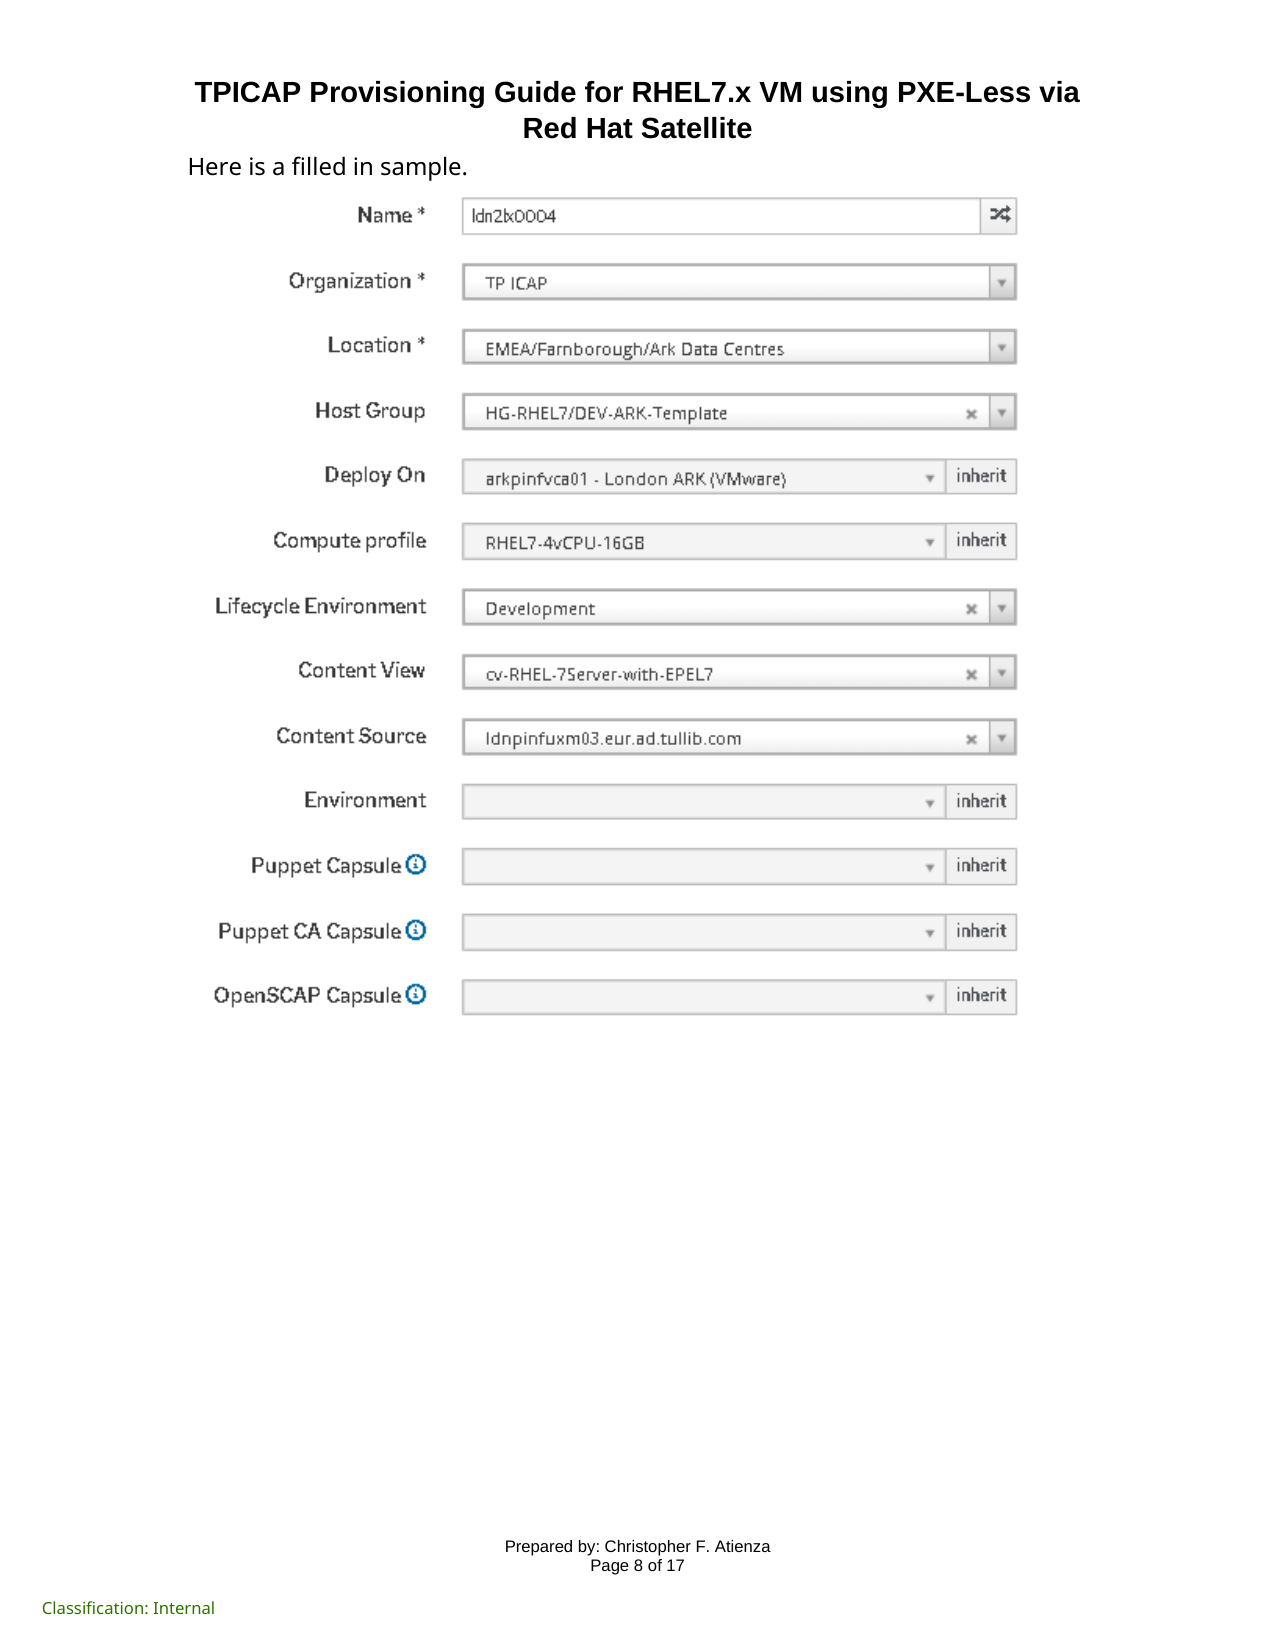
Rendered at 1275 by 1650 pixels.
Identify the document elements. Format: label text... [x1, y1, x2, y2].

picture [187, 182, 1044, 1053]
text Here is a filled in sample. [187, 150, 1088, 183]
